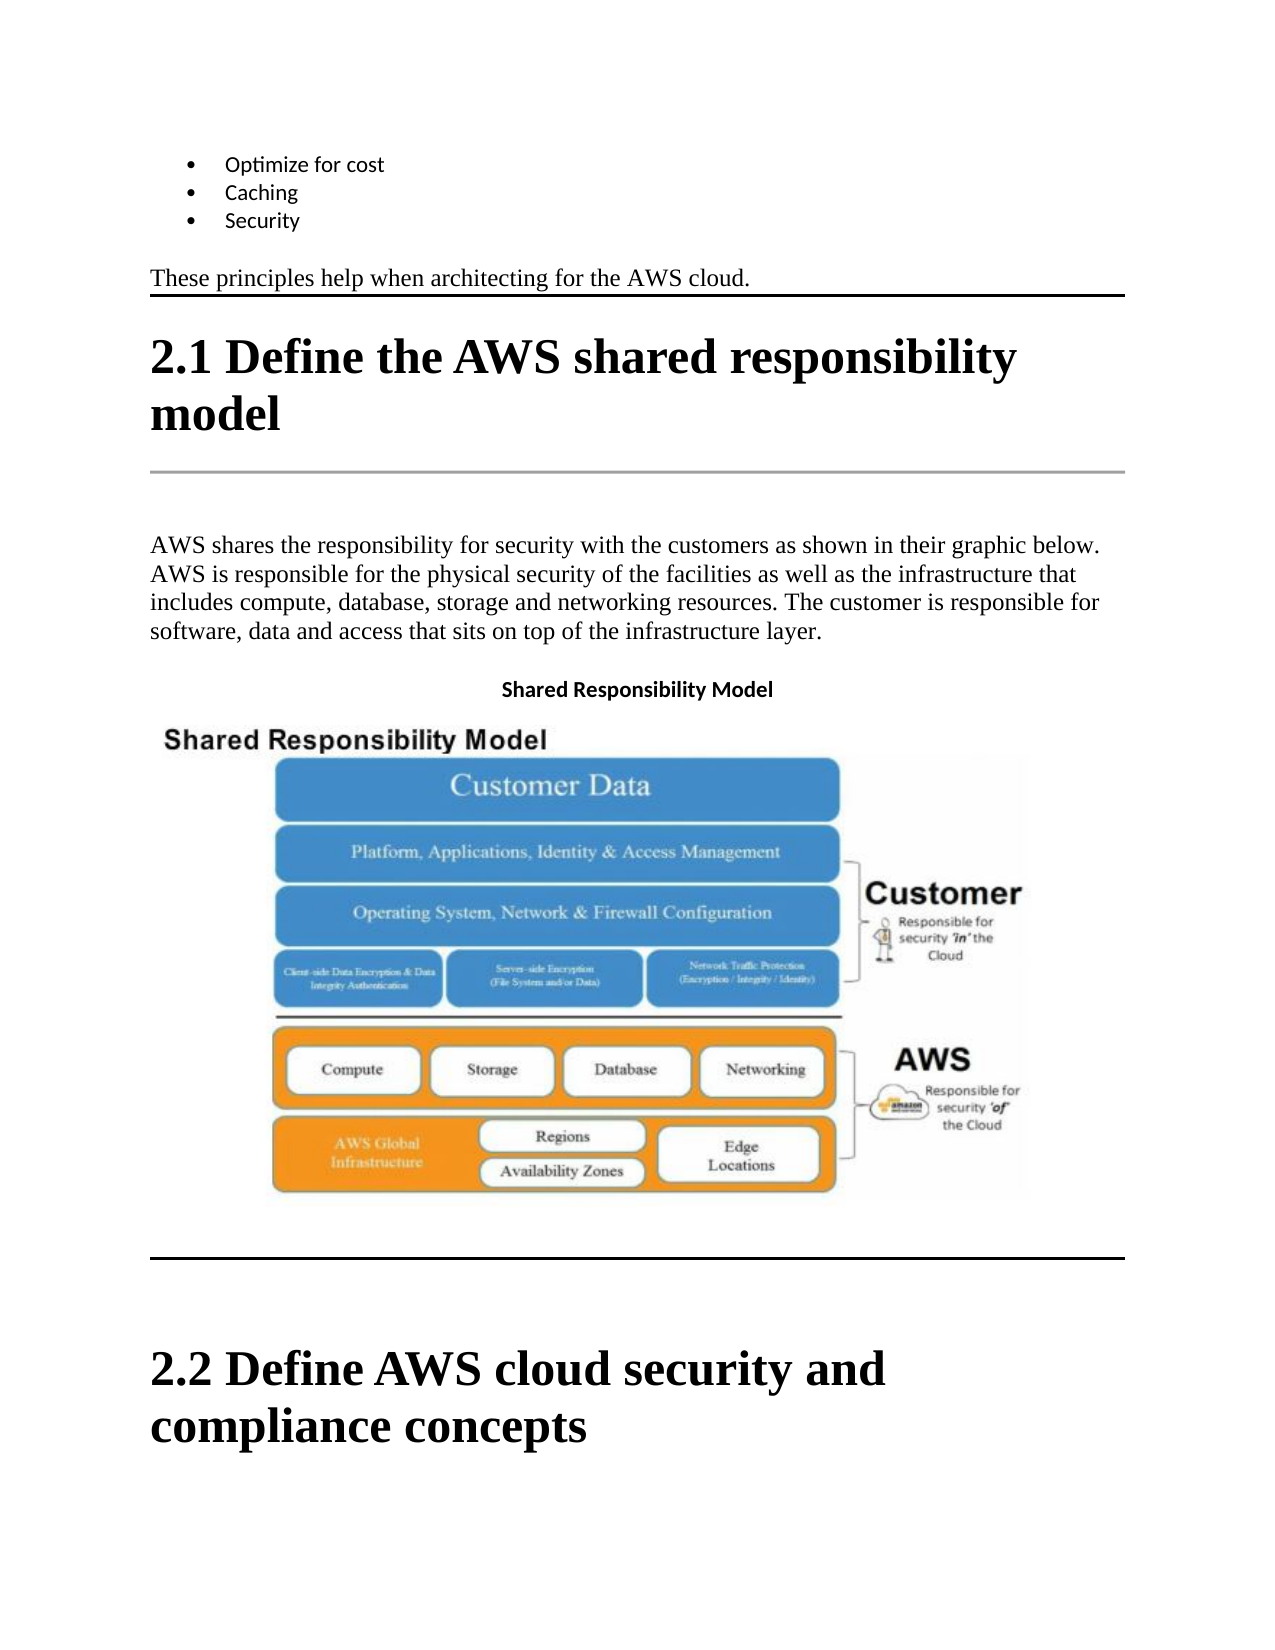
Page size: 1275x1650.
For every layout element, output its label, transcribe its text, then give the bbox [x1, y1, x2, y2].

list Security [187, 206, 1125, 234]
picture [151, 725, 1125, 1207]
subtitle 2.1 Define the AWS shared responsibility model [150, 326, 1125, 441]
table_header Shared Responsibility Model [150, 674, 1125, 724]
text 2.2 Define AWS cloud security and compliance concepts [150, 1338, 1125, 1453]
table_cell [150, 724, 1125, 1227]
text These principles help when architecting for the AWS cloud. [150, 263, 1125, 294]
list Caching [187, 178, 1125, 206]
list Optimize for cost [187, 150, 1125, 178]
text AWS shares the responsibility for security with the customers as shown in their graphic below. AWS is responsible for the physical security of the facilities as well as the infrastructure that includes compute, database, storage and networking resources. The customer is responsible for software, data and access that sits on top of the infrastructure layer. [150, 530, 1125, 645]
